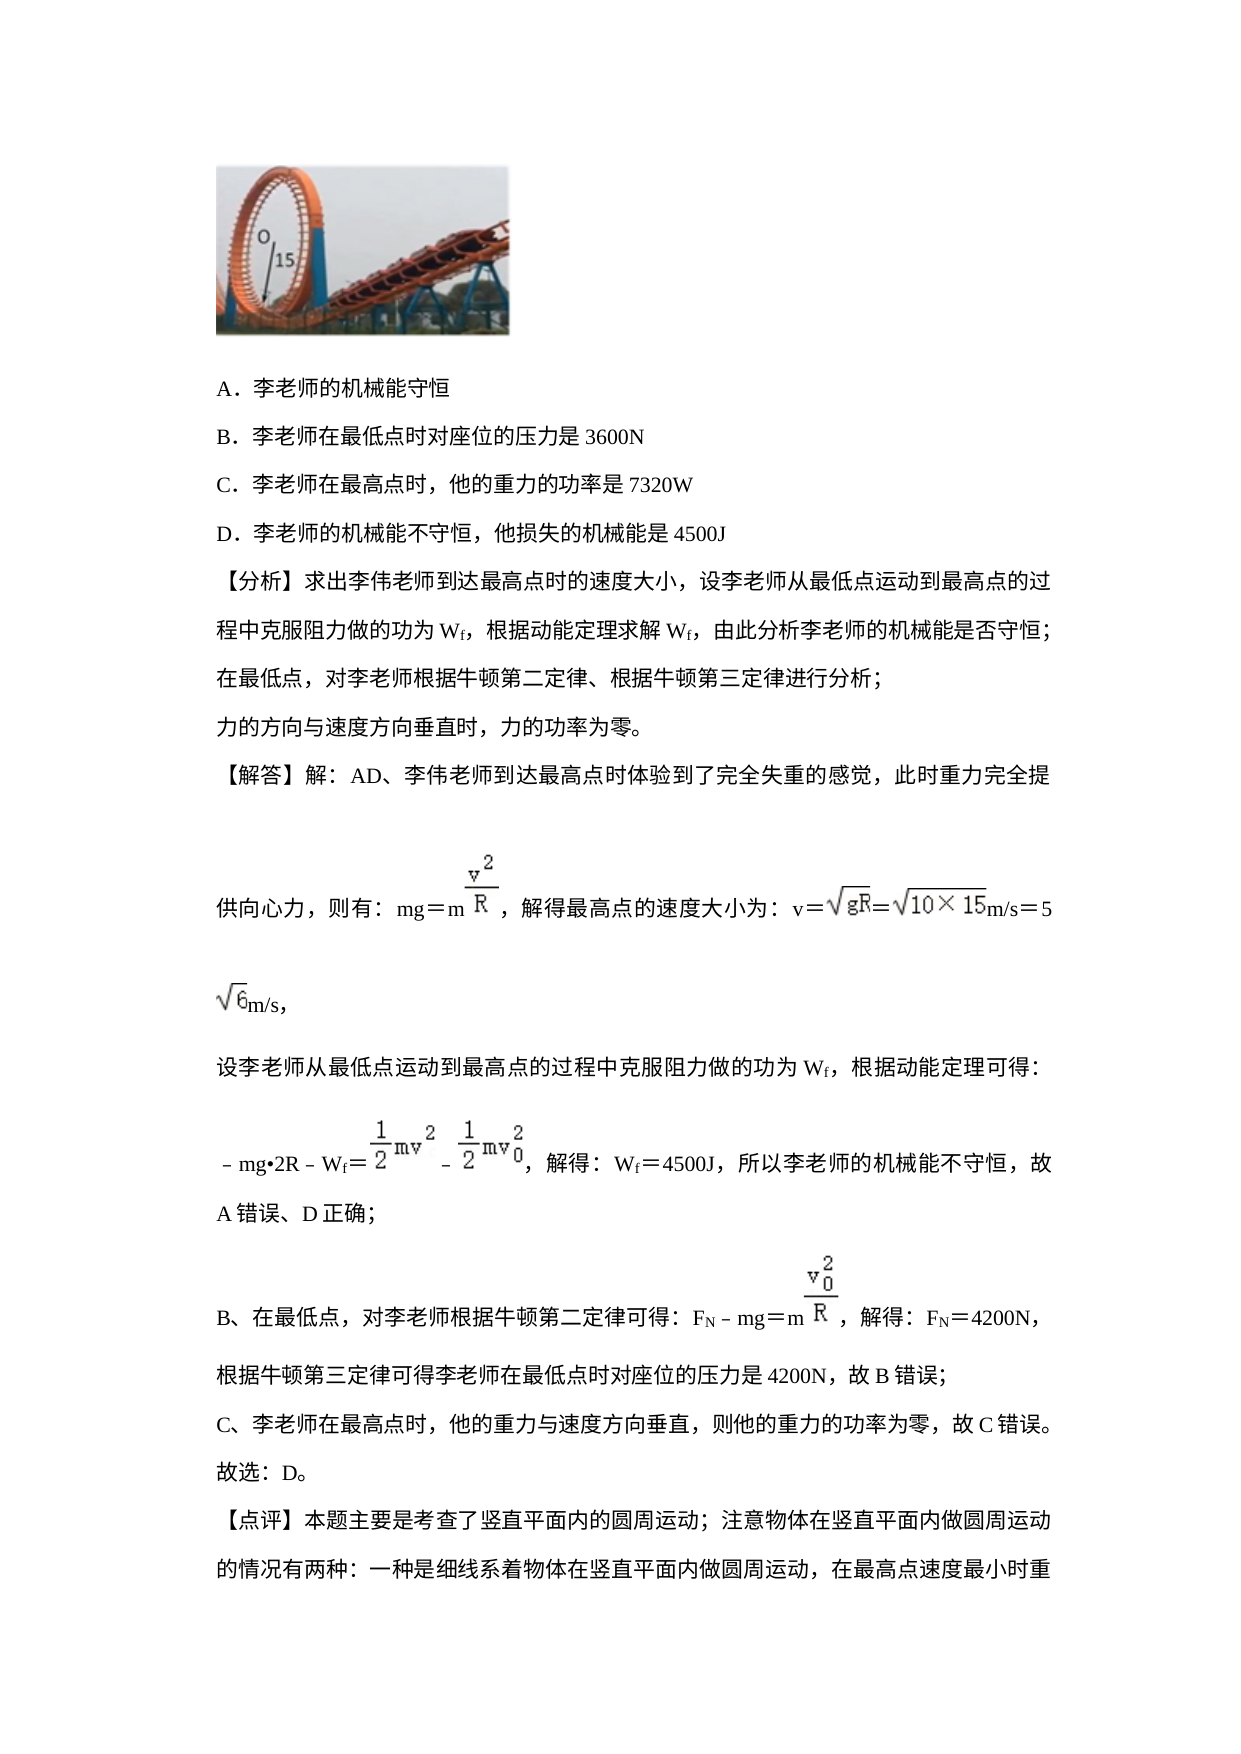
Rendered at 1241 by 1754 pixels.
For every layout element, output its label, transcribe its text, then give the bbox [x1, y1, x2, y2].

text 故选：D。 [216, 1454, 1053, 1487]
picture [216, 983, 248, 1012]
text C、李老师在最高点时，他的重力与速度方向垂直，则他的重力的功率为零，故C错误。 [216, 1406, 1053, 1439]
text B．李老师在最低点时对座位的压力是3600N [187, 419, 1053, 451]
picture [370, 1116, 436, 1172]
text C．李老师在最高点时，他的重力的功率是7320W [187, 467, 1053, 499]
text 在最低点，对李老师根据牛顿第二定律、根据牛顿第三定律进行分析； [216, 661, 1053, 693]
text 【解答】解：AD、李伟老师到达最高点时体验到了完全失重的感觉，此时重力完全提供向心力，则有：mg＝m，解得最高点的速度大小为：v＝＝m/s＝5m/s， [216, 757, 1053, 1034]
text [216, 1503, 1053, 1584]
picture [892, 888, 987, 917]
text D．李老师的机械能不守恒，他损失的机械能是4500J [187, 515, 1053, 548]
text B、在最低点，对李老师根据牛顿第二定律可得：FN﹣mg＝m，解得：FN＝4200N，根据牛顿第三定律可得李老师在最低点时对座位的压力是4200N，故B错误； [216, 1244, 1053, 1390]
picture [803, 1253, 839, 1326]
picture [216, 162, 516, 341]
text 设李老师从最低点运动到最高点的过程中克服阻力做的功为Wf，根据动能定理可得：﹣mg•2R﹣Wf＝﹣，解得：Wf＝4500J，所以李老师的机械能不守恒，故A错误、D正确； [216, 1049, 1053, 1228]
picture [458, 1116, 524, 1172]
picture [826, 886, 871, 917]
text 力的方向与速度方向垂直时，力的功率为零。 [216, 709, 1053, 742]
text 【分析】求出李伟老师到达最高点时的速度大小，设李老师从最低点运动到最高点的过程中克服阻力做的功为Wf，根据动能定理求解Wf，由此分析李老师的机械能是否守恒； [216, 564, 1053, 645]
text A．李老师的机械能守恒 [187, 370, 1053, 403]
picture [464, 852, 499, 917]
